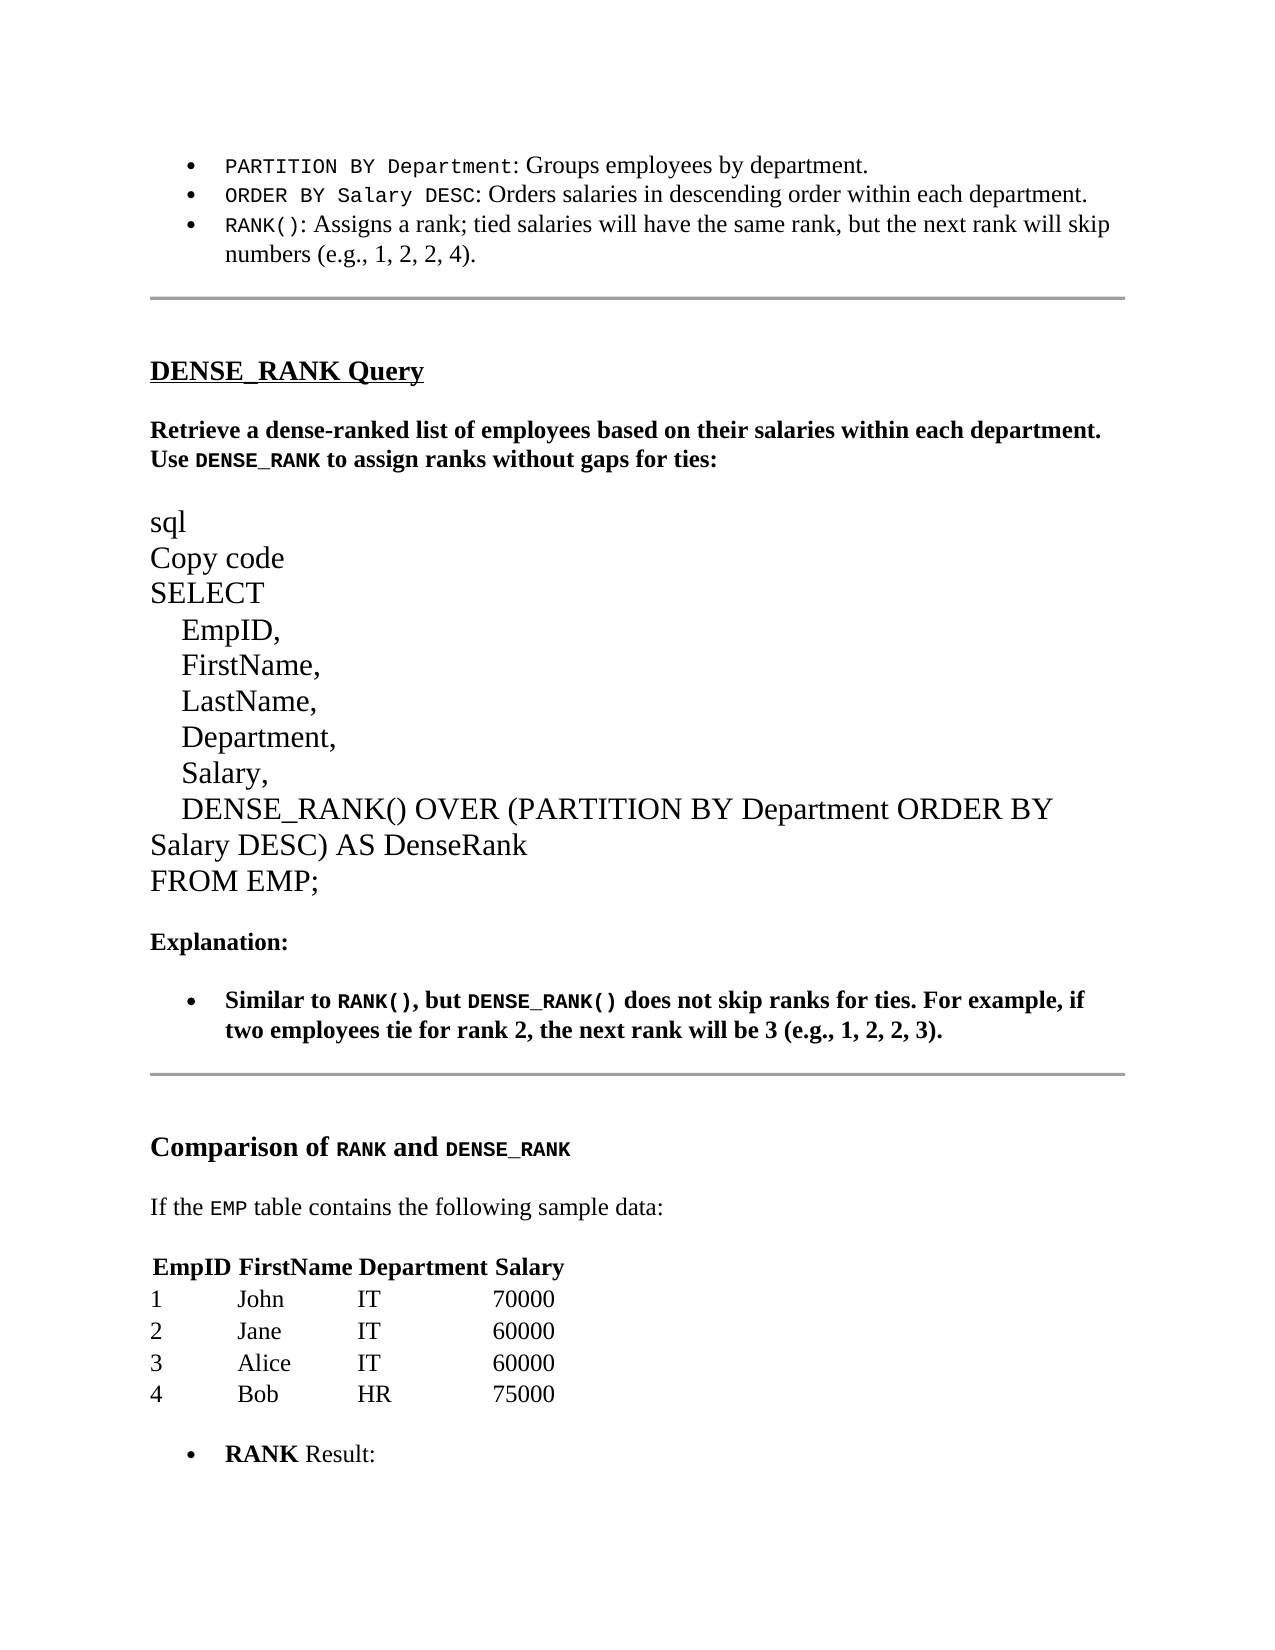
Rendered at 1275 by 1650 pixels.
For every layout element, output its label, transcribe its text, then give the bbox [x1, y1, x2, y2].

text If the EMP table contains the following sample data: [150, 1192, 1125, 1221]
table_cell Bob [236, 1378, 356, 1410]
table_cell 60000 [491, 1346, 568, 1378]
text LastName, [150, 683, 1125, 718]
text Retrieve a dense-ranked list of employees based on their salaries within each department. Use DENSE_RANK to assign ranks without gaps for ties: [150, 415, 1125, 474]
table_cell 3 [149, 1346, 236, 1378]
table_header EmpID [149, 1251, 236, 1282]
table_cell Alice [236, 1346, 356, 1378]
table_cell 75000 [491, 1378, 568, 1410]
text Explanation: [150, 927, 1125, 956]
list RANK(): Assigns a rank; tied salaries will have the same rank, but the next rank will skip numbers (e.g., 1, 2, 2, 4). [187, 209, 1125, 267]
text SELECT [150, 575, 1125, 611]
text Salary, [150, 754, 1125, 790]
table_cell IT [356, 1314, 491, 1346]
table_cell 4 [149, 1378, 236, 1410]
text FROM EMP; [150, 862, 1125, 898]
table_cell Jane [236, 1314, 356, 1346]
list RANK Result: [187, 1439, 1125, 1468]
table_cell 2 [149, 1314, 236, 1346]
table_cell 1 [149, 1283, 236, 1314]
text Comparison of RANK and DENSE_RANK [150, 1130, 1125, 1163]
text Department, [150, 718, 1125, 754]
list ORDER BY Salary DESC: Orders salaries in descending order within each department. [187, 179, 1125, 209]
text Copy code [150, 539, 1125, 575]
text FirstName, [150, 647, 1125, 683]
text EmpID, [150, 611, 1125, 647]
table_cell HR [356, 1378, 491, 1410]
text DENSE_RANK() OVER (PARTITION BY Department ORDER BY Salary DESC) AS DenseRank [150, 790, 1125, 862]
table_cell 60000 [491, 1314, 568, 1346]
table_cell IT [356, 1346, 491, 1378]
table_header Department [356, 1251, 491, 1282]
table_header Salary [491, 1251, 568, 1282]
table_cell IT [356, 1283, 491, 1314]
table_cell 70000 [491, 1283, 568, 1314]
list Similar to RANK(), but DENSE_RANK() does not skip ranks for ties. For example, if two employees tie for rank 2, the next rank will be 3 (e.g., 1, 2, 2, 3). [187, 985, 1125, 1044]
text DENSE_RANK Query [150, 354, 1125, 386]
list PARTITION BY Department: Groups employees by department. [187, 150, 1125, 179]
table_header FirstName [236, 1251, 356, 1282]
text sql [150, 503, 1125, 539]
table_cell John [236, 1283, 356, 1314]
